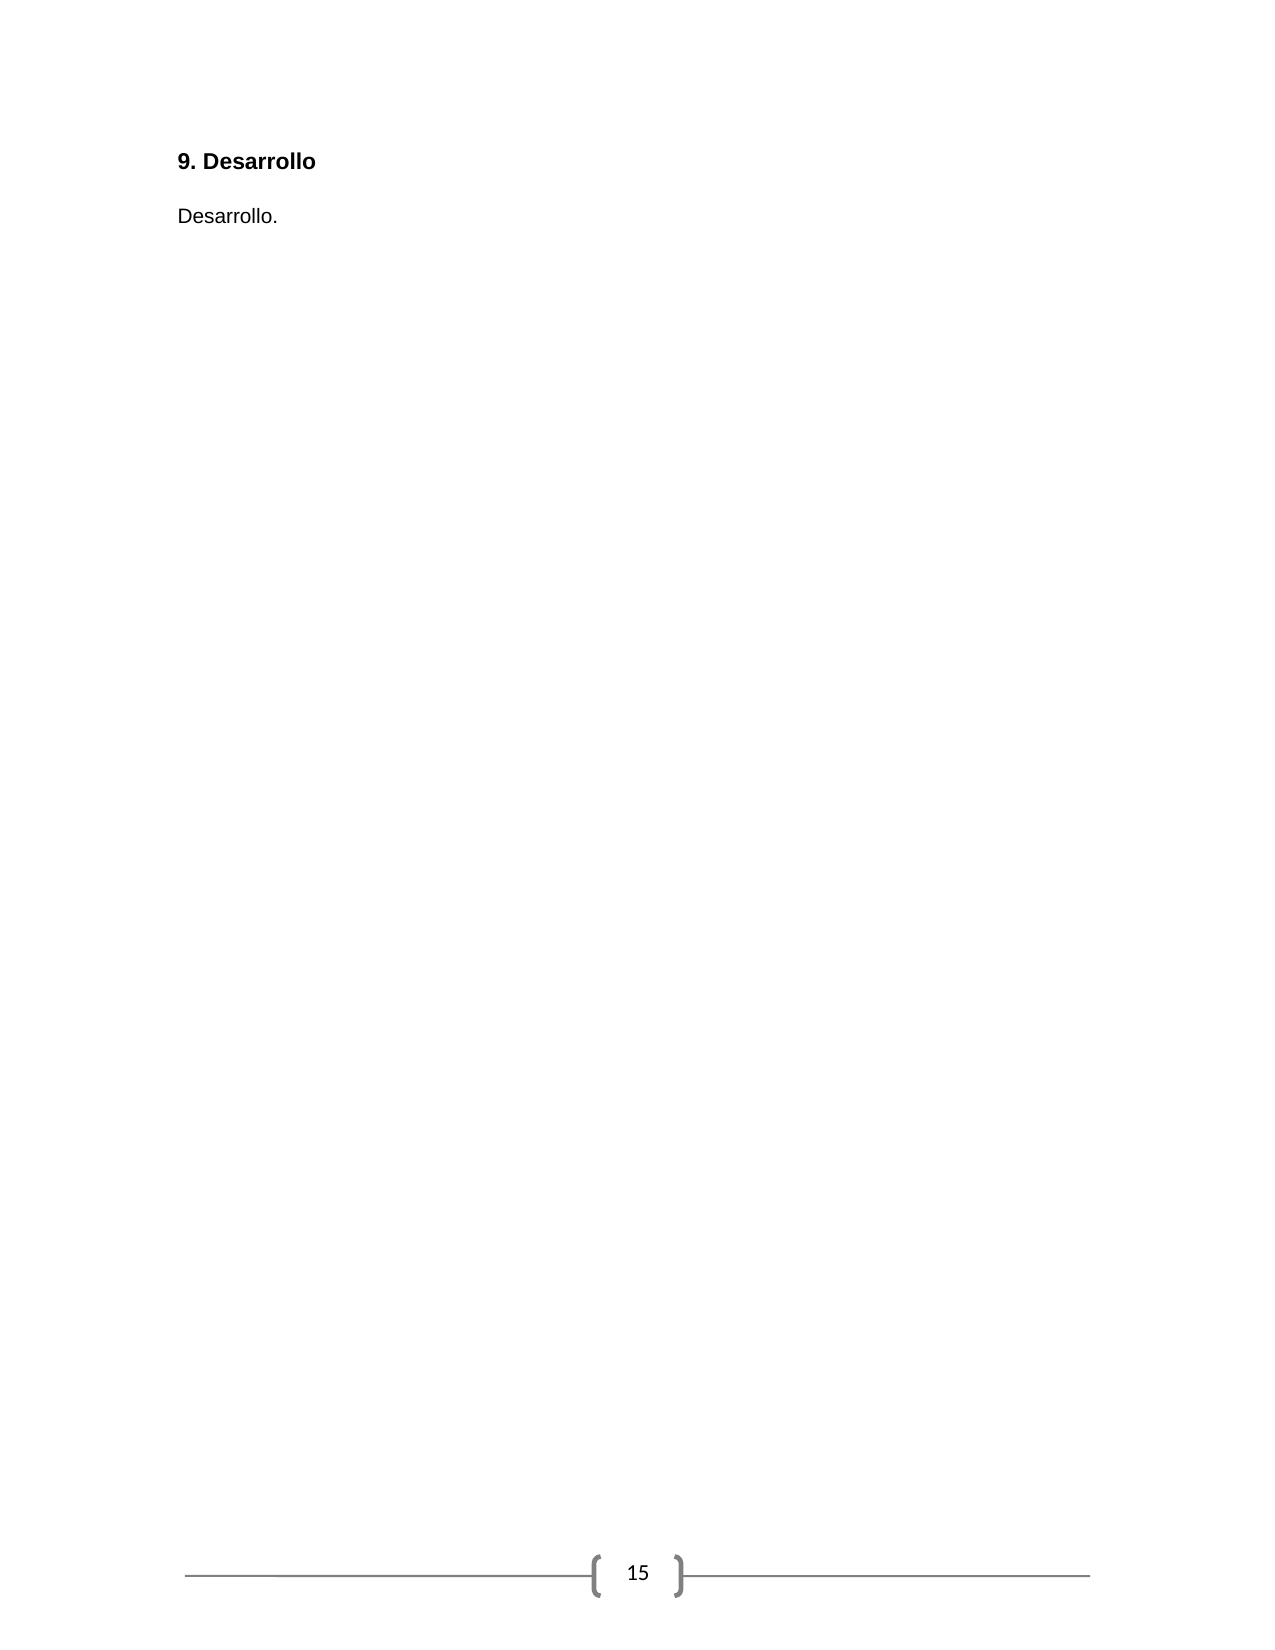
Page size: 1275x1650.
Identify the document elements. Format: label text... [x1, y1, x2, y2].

text 9. Desarrollo [177, 148, 1098, 174]
text Desarrollo. [177, 204, 1098, 228]
